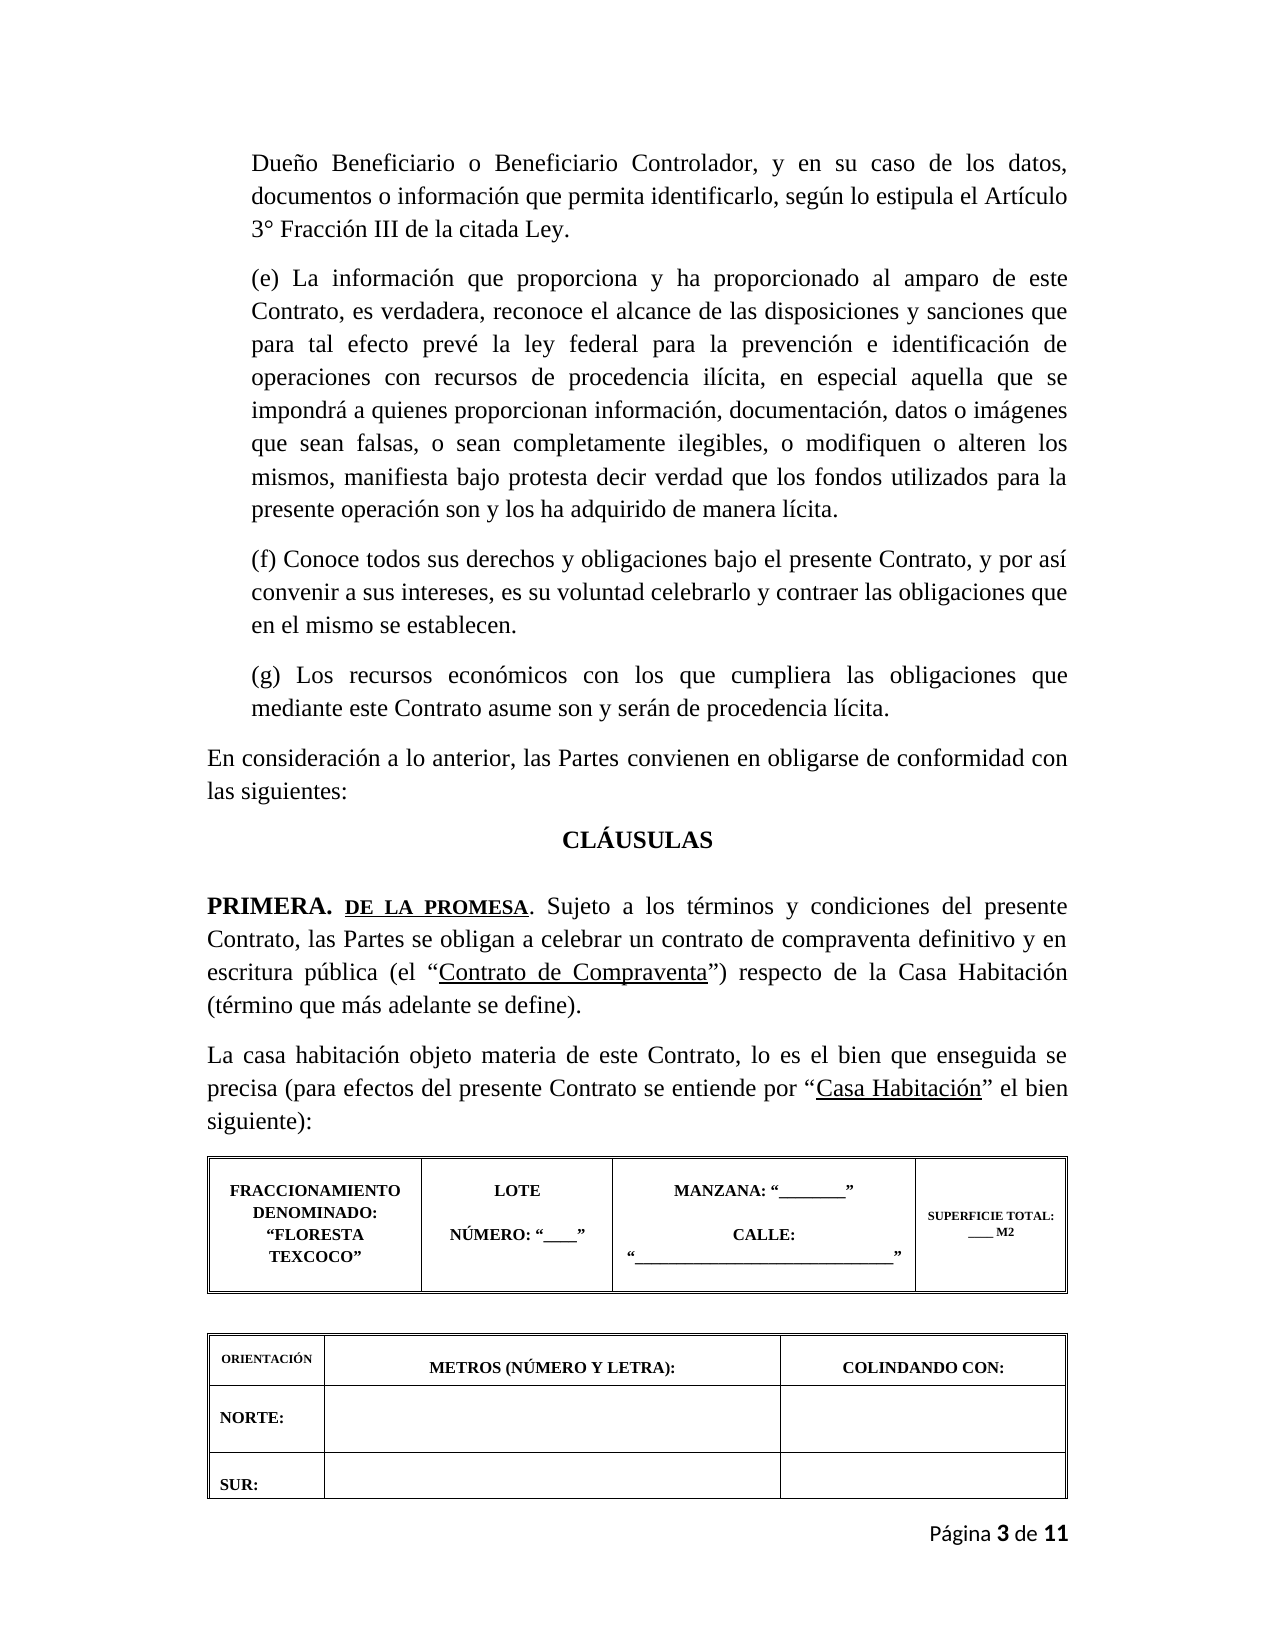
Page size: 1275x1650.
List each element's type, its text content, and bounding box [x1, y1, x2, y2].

text (g) Los recursos económicos con los que cumpliera las obligaciones que mediante este Contrato asume son y serán de procedencia lícita. [251, 660, 1068, 722]
text PRIMERA. DE LA PROMESA. Sujeto a los términos y condiciones del presente Contrato, las Partes se obligan a celebrar un contrato de compraventa definitivo y en escritura pública (el “Contrato de Compraventa”) respecto de la Casa Habitación (término que más adelante se define). [207, 891, 1068, 1019]
text (f) Conoce todos sus derechos y obligaciones bajo el presente Contrato, y por así convenir a sus intereses, es su voluntad celebrarlo y contraer las obligaciones que en el mismo se establecen. [251, 544, 1068, 639]
table_header FRACCIONAMIENTO DENOMINADO: “FLORESTA TEXCOCO” [210, 1159, 421, 1291]
table_header METROS (NÚMERO Y LETRA): [325, 1336, 780, 1385]
table_header SUPERFICIE TOTAL: ____ M2 [916, 1159, 1065, 1291]
text En consideración a lo anterior, las Partes convienen en obligarse de conformidad con las siguientes: [207, 743, 1068, 804]
table_cell [325, 1386, 780, 1452]
table_cell [781, 1386, 1065, 1452]
text La casa habitación objeto materia de este Contrato, lo es el bien que enseguida se precisa (para efectos del presente Contrato se entiende por “Casa Habitación” el bien siguiente): [207, 1040, 1068, 1135]
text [251, 148, 1068, 242]
table_cell [325, 1453, 780, 1498]
table_header ORIENTACIÓN [210, 1336, 324, 1385]
table_cell SUR: [210, 1453, 324, 1498]
text (e) La información que proporciona y ha proporcionado al amparo de este Contrato, es verdadera, reconoce el alcance de las disposiciones y sanciones que para tal efecto prevé la ley federal para la prevención e identificación de operaciones con recursos de procedencia ilícita, en especial aquella que se impondrá a quienes proporcionan información, documentación, datos o imágenes que sean falsas, o sean completamente ilegibles, o modifiquen o alteren los mismos, manifiesta bajo protesta decir verdad que los fondos utilizados para la presente operación son y los ha adquirido de manera lícita. [251, 263, 1068, 523]
text CLÁUSULAS [207, 825, 1068, 854]
table_cell NORTE: [210, 1386, 324, 1452]
table_header LOTE NÚMERO: “____” [422, 1159, 612, 1291]
table_cell [781, 1453, 1065, 1498]
table_header MANZANA: “________” CALLE: “_______________________________” [613, 1159, 915, 1291]
table_header COLINDANDO CON: [781, 1336, 1065, 1385]
